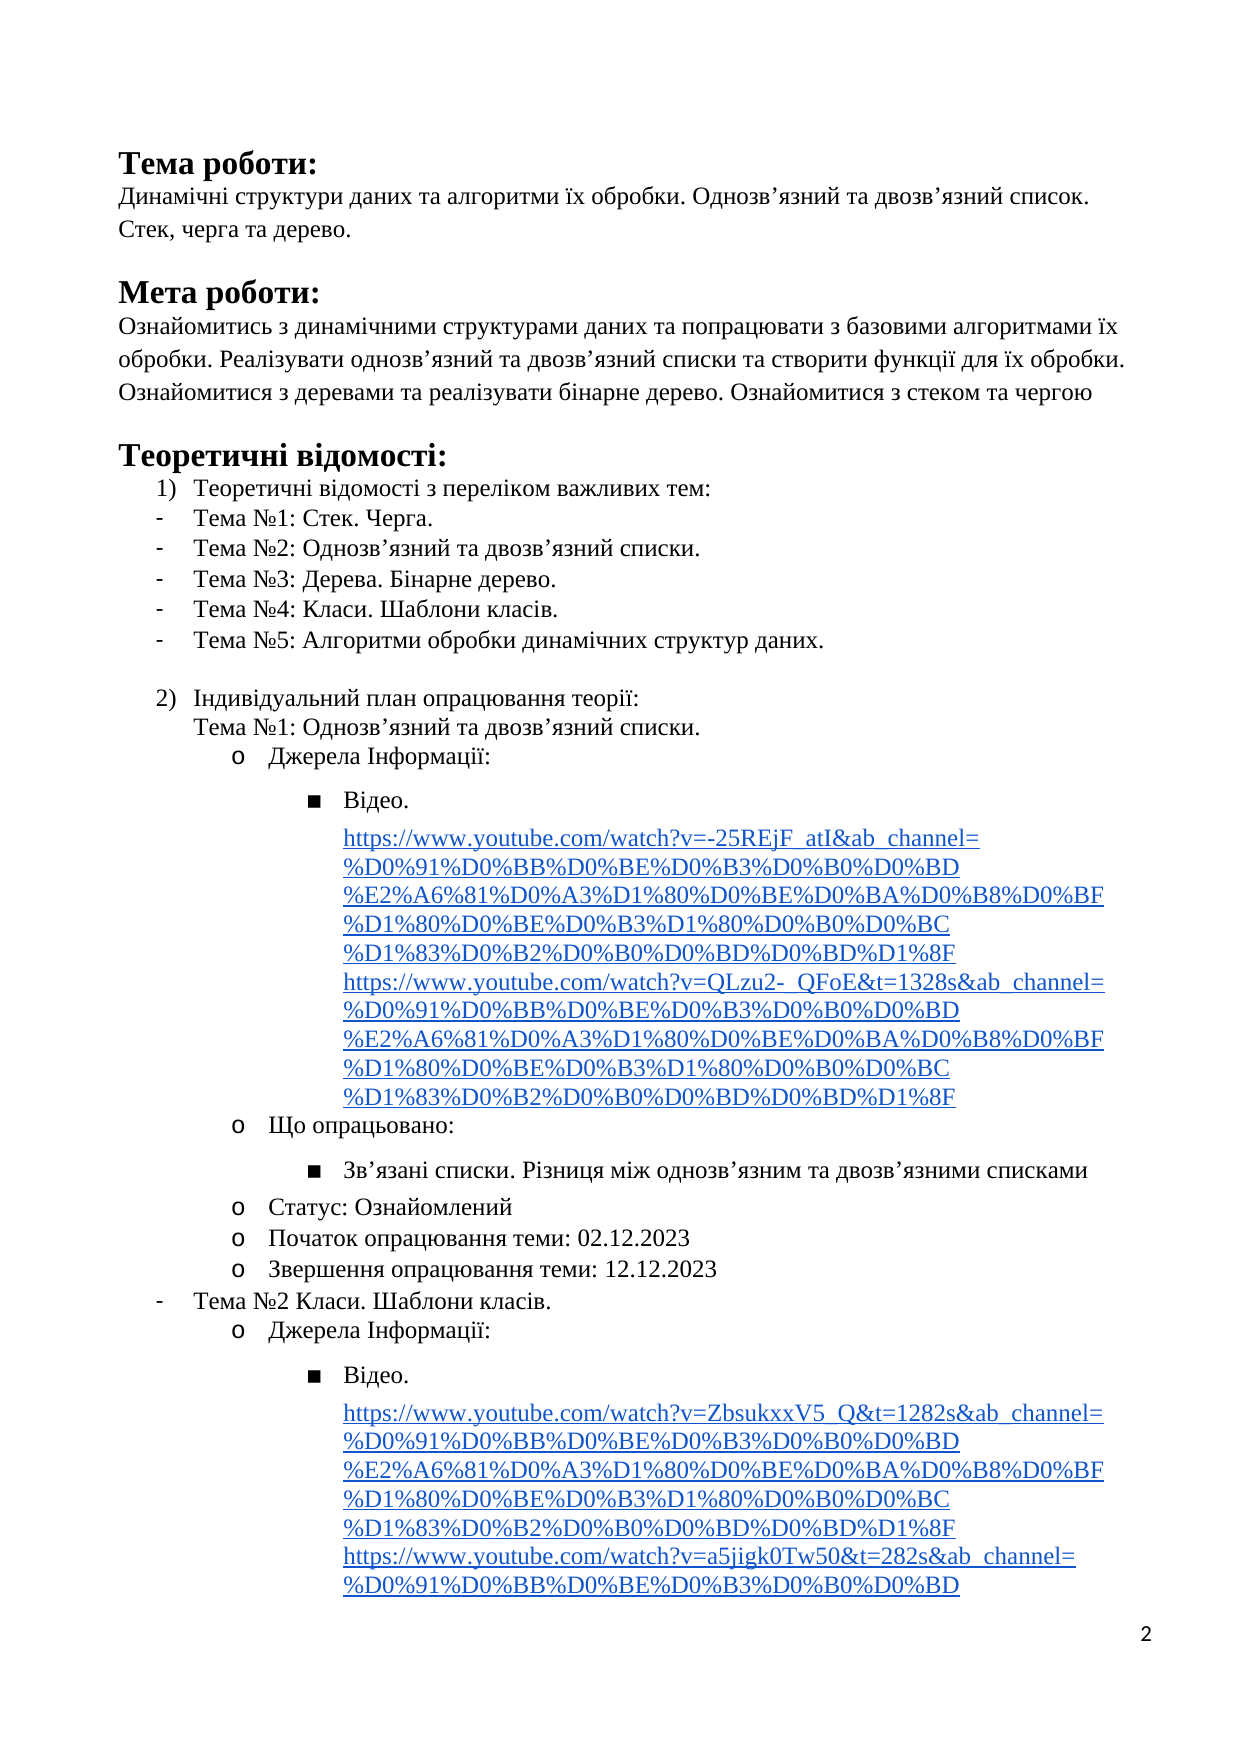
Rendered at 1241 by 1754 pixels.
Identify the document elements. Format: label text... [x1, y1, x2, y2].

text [343, 1541, 1152, 1599]
list Джерела Інформації: [231, 741, 1152, 772]
text https://www.youtube.com/watch?v=-25REjF_atI&ab_channel=%D0%91%D0%BB%D0%BE%D0%B3%D0%B0%D0%BD%E2%A6%81%D0%A3%D1%80%D0%BE%D0%BA%D0%B8%D0%BF%D1%80%D0%BE%D0%B3%D1%80%D0%B0%D0%BC%D1%83%D0%B2%D0%B0%D0%BD%D0%BD%D1%8F [343, 823, 1152, 967]
list Що опрацьовано: [231, 1110, 1152, 1141]
subtitle Мета роботи: [118, 272, 1152, 311]
list Тема №2 Класи. Шаблони класів. [156, 1285, 1152, 1316]
list Джерела Інформації: [231, 1316, 1152, 1346]
list Тема №3: Дерева. Бінарне дерево. [156, 563, 1152, 593]
list Відео. [306, 772, 1152, 823]
list Тема №4: Класи. Шаблони класів. [156, 593, 1152, 624]
text https://www.youtube.com/watch?v=QLzu2-_QFoE&t=1328s&ab_channel=%D0%91%D0%BB%D0%BE%D0%B3%D0%B0%D0%BD%E2%A6%81%D0%A3%D1%80%D0%BE%D0%BA%D0%B8%D0%BF%D1%80%D0%BE%D0%B3%D1%80%D0%B0%D0%BC%D1%83%D0%B2%D0%B0%D0%BD%D0%BD%D1%8F [343, 967, 1152, 1110]
subtitle Теоретичні відомості: [118, 435, 1152, 473]
text Динамічні структури даних та алгоритми їх обробки. Однозв’язний та двозв’язний список. Стек, черга та дерево. [118, 181, 1152, 243]
list Тема №5: Алгоритми обробки динамічних структур даних. [156, 624, 1152, 654]
list Зв’язані списки. Різниця між однозв’язним та двозв’язними списками [306, 1141, 1152, 1192]
list Відео. [306, 1346, 1152, 1398]
list Тема №1: Стек. Черга. [156, 502, 1152, 532]
list Початок опрацювання теми: 02.12.2023 [231, 1223, 1152, 1254]
list Теоретичні відомості з переліком важливих тем: [156, 473, 1152, 502]
text Тема №1: Однозв’язний та двозв’язний списки. [193, 712, 1152, 741]
text https://www.youtube.com/watch?v=ZbsukxxV5_Q&t=1282s&ab_channel=%D0%91%D0%BB%D0%BE%D0%B3%D0%B0%D0%BD%E2%A6%81%D0%A3%D1%80%D0%BE%D0%BA%D0%B8%D0%BF%D1%80%D0%BE%D0%B3%D1%80%D0%B0%D0%BC%D1%83%D0%B2%D0%B0%D0%BD%D0%BD%D1%8F [343, 1398, 1152, 1541]
subtitle Тема роботи: [118, 143, 1152, 181]
list Звершення опрацювання теми: 12.12.2023 [231, 1254, 1152, 1285]
list Тема №2: Однозв’язний та двозв’язний списки. [156, 532, 1152, 563]
text Ознайомитись з динамічними структурами даних та попрацювати з базовими алгоритмами їх обробки. Реалізувати однозв’язний та двозв’язний списки та створити функції для їх обробки. Ознайомитися з деревами та реалізувати бінарне дерево. Ознайомитися з стеком та чергою [118, 311, 1152, 406]
list Статус: Ознайомлений [231, 1192, 1152, 1223]
list Індивідуальний план опрацювання теорії: [156, 683, 1152, 712]
